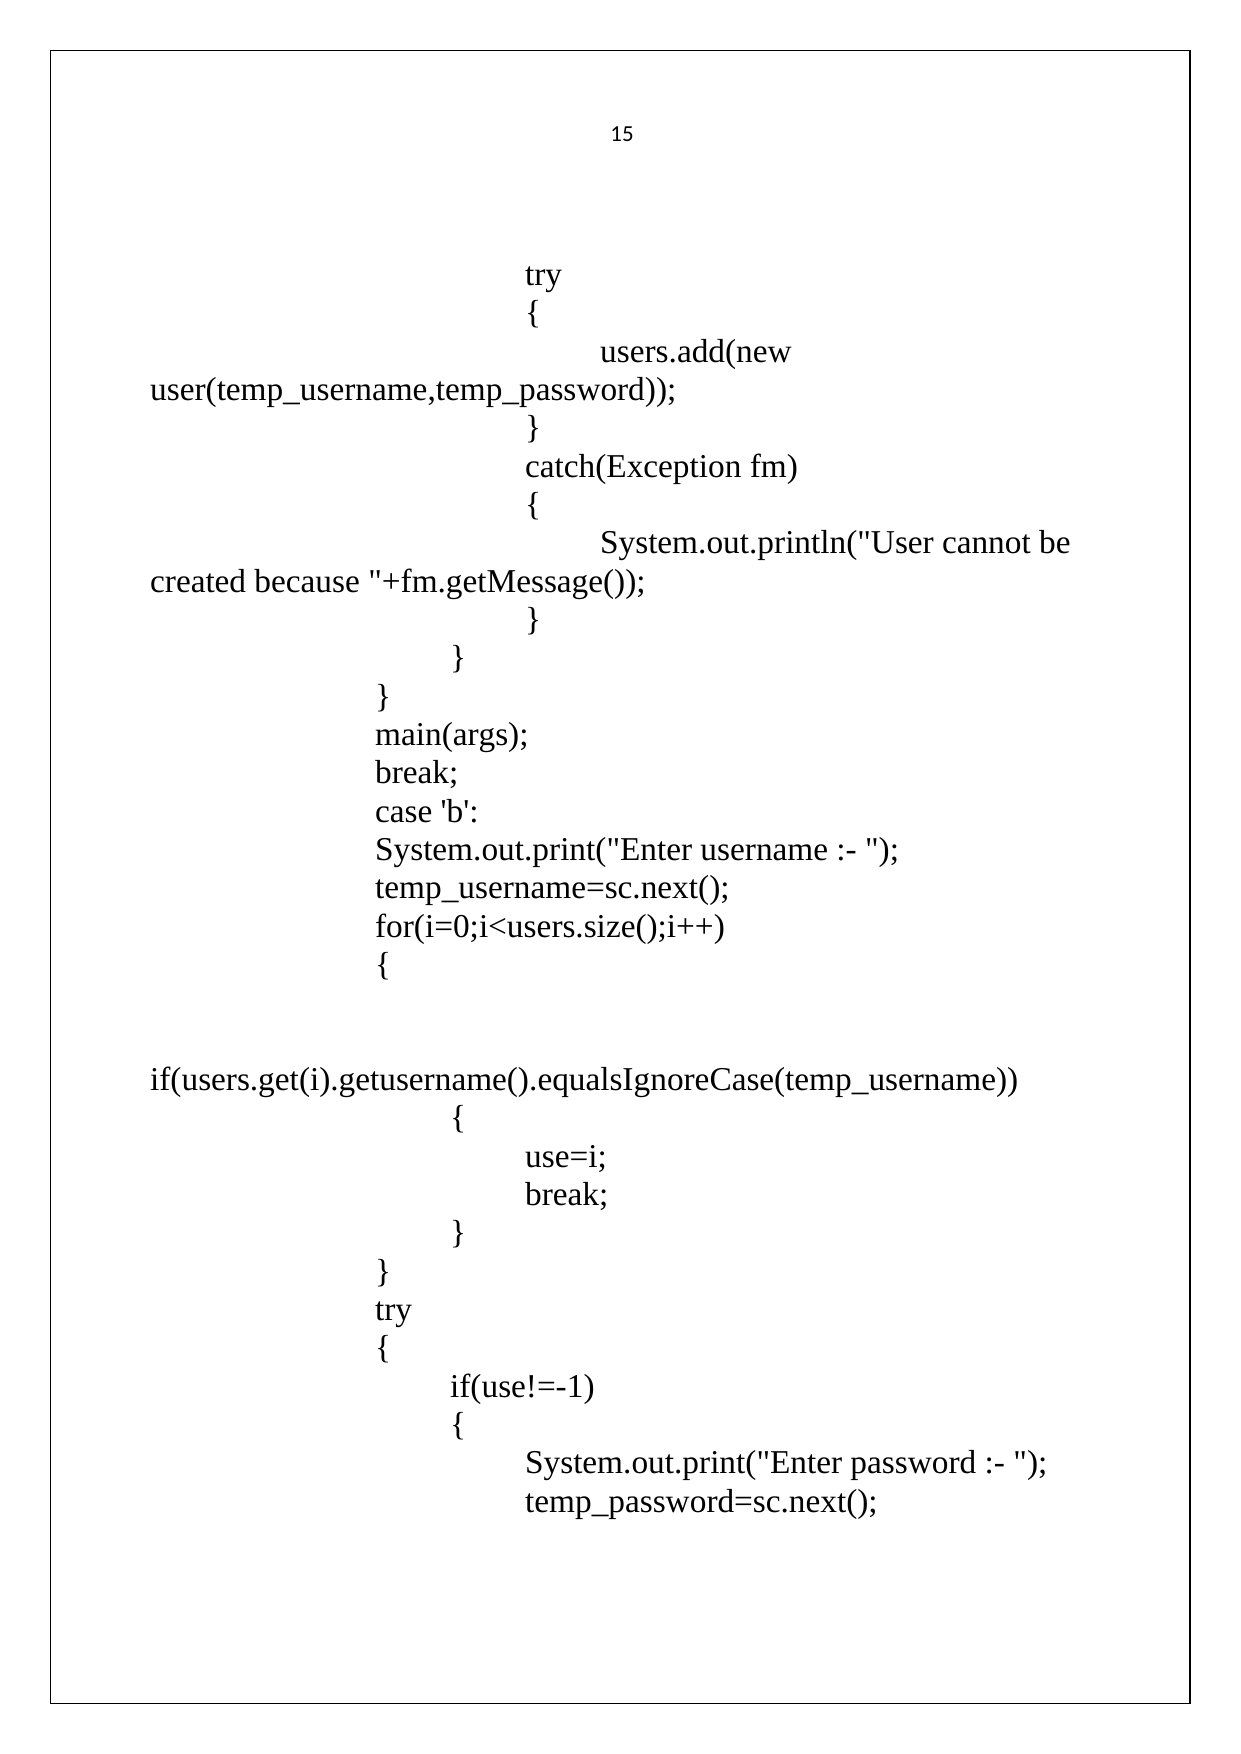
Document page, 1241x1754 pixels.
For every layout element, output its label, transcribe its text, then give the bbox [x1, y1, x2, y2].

text for(i=0;i<users.size();i++) [150, 906, 1093, 944]
text users.add(new user(temp_username,temp_password)); [150, 331, 1093, 408]
text temp_password=sc.next(); [150, 1481, 1093, 1519]
text break; [150, 753, 1093, 791]
text } [150, 408, 1093, 446]
text System.out.print("Enter password :- "); [150, 1443, 1093, 1481]
text try [150, 1289, 1093, 1328]
text } [150, 676, 1093, 714]
text break; [150, 1174, 1093, 1213]
text try [150, 254, 1093, 293]
text if(users.get(i).getusername().equalsIgnoreCase(temp_username)) [150, 983, 1093, 1098]
text } [150, 599, 1093, 638]
text } [150, 1251, 1093, 1289]
text } [150, 638, 1093, 676]
text if(use!=-1) [150, 1366, 1093, 1404]
text use=i; [150, 1136, 1093, 1174]
text System.out.print("Enter username :- "); [150, 829, 1093, 868]
text System.out.println("User cannot be created because "+fm.getMessage()); [150, 523, 1093, 599]
text { [150, 1098, 1093, 1136]
text temp_username=sc.next(); [150, 868, 1093, 906]
text { [150, 1328, 1093, 1366]
text case 'b': [150, 791, 1093, 829]
text { [150, 484, 1093, 523]
text catch(Exception fm) [150, 446, 1093, 484]
text { [150, 293, 1093, 331]
text } [150, 1213, 1093, 1251]
text { [150, 1404, 1093, 1443]
text main(args); [150, 714, 1093, 753]
text { [150, 944, 1093, 983]
